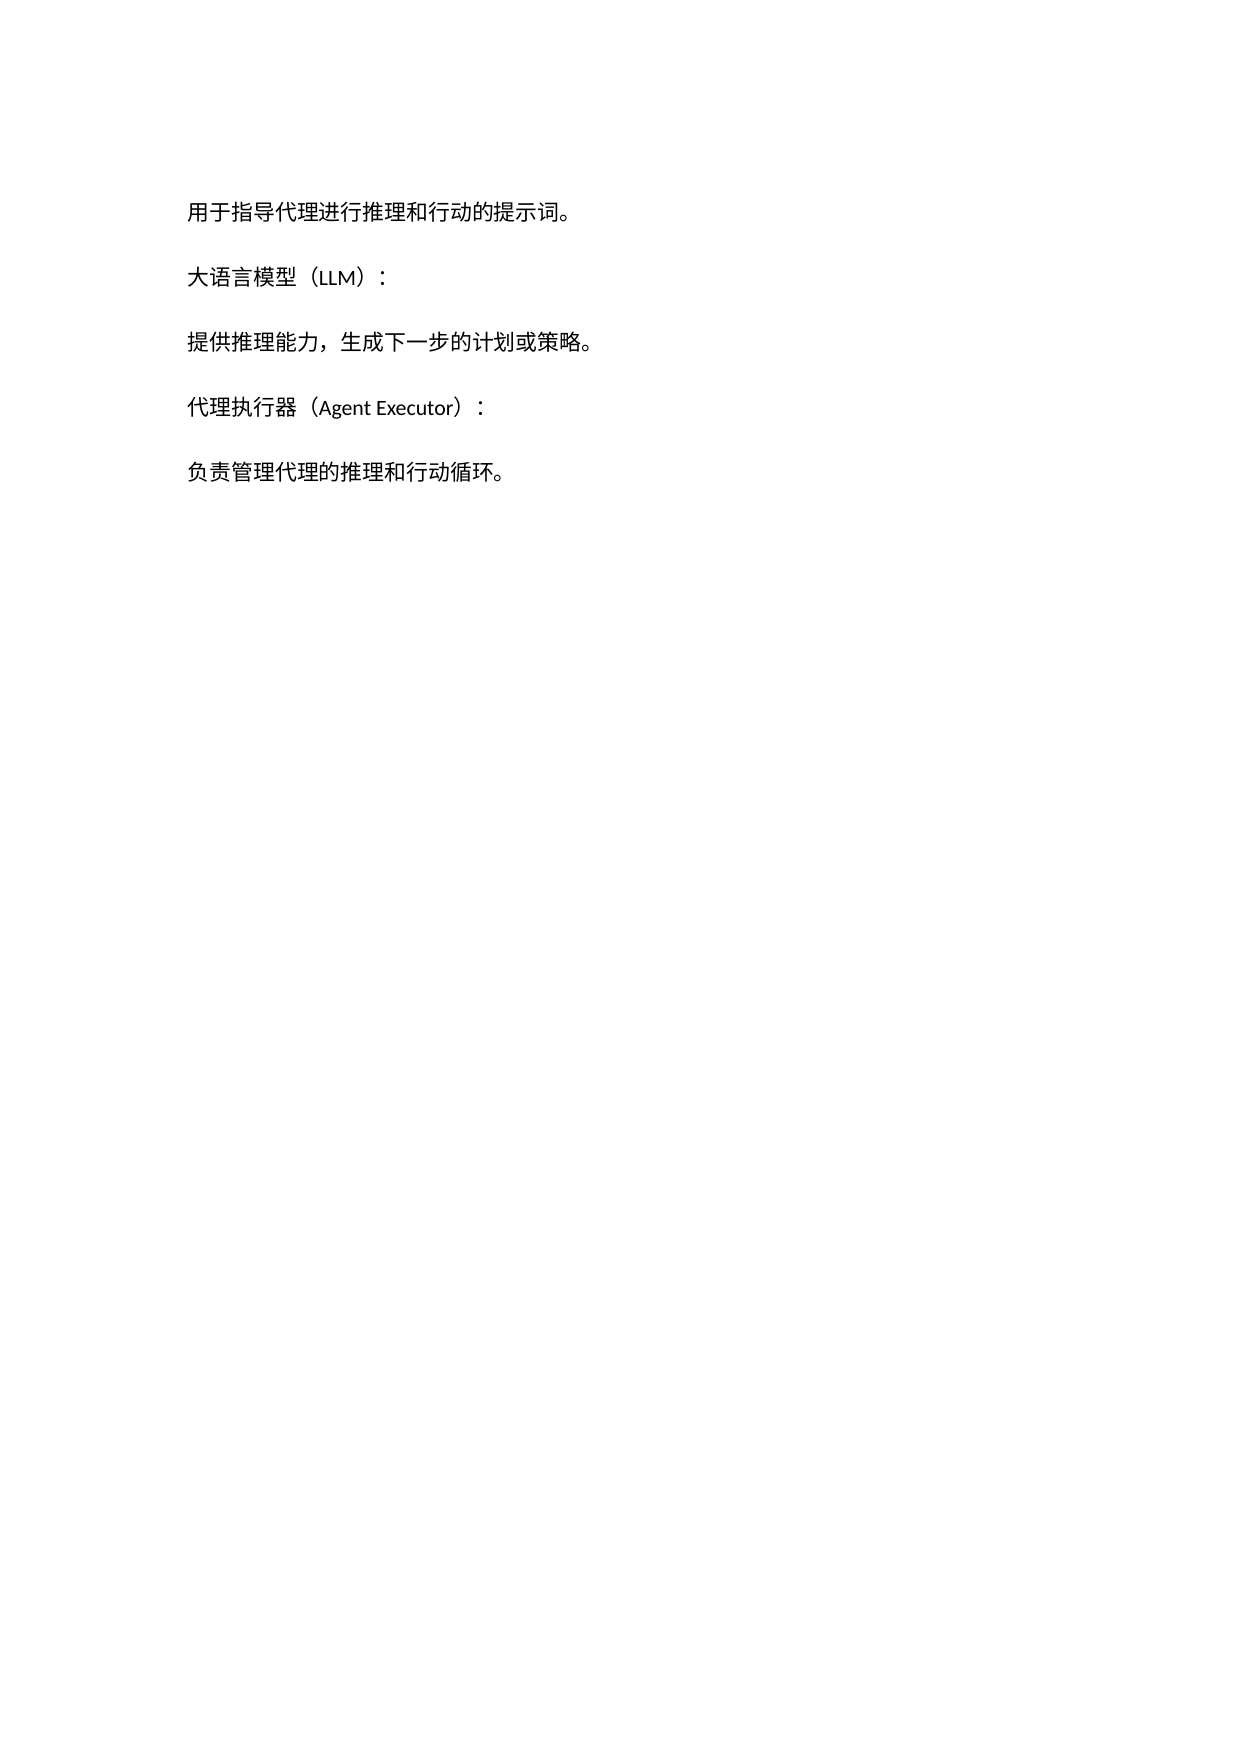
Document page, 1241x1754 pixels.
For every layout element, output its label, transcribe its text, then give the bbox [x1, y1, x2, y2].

list 负责管理代理的推理和行动循环。 [187, 454, 1053, 487]
list 代理执行器（Agent Executor）： [187, 389, 1053, 422]
list 用于指导代理进行推理和行动的提示词。 [187, 194, 1053, 227]
list 提供推理能力，生成下一步的计划或策略。 [187, 324, 1053, 357]
list 大语言模型（LLM）： [187, 259, 1053, 292]
